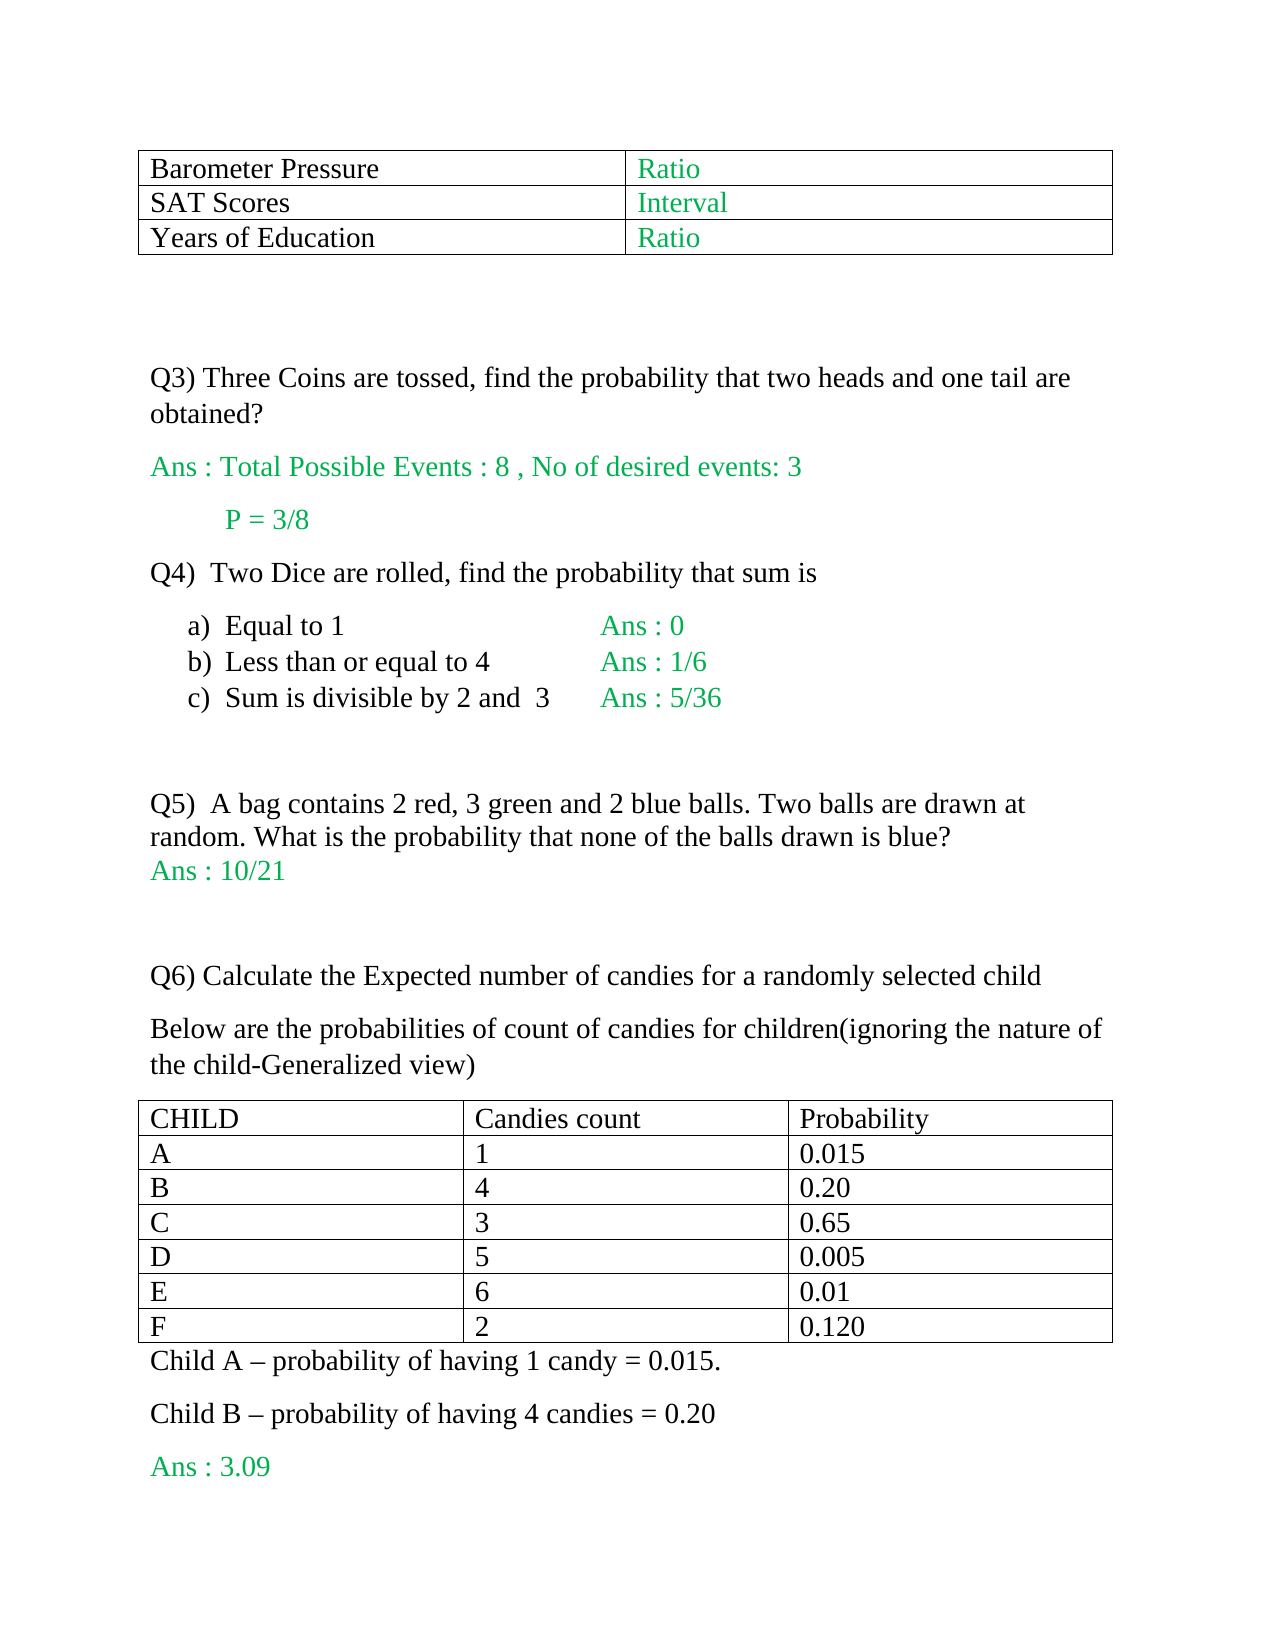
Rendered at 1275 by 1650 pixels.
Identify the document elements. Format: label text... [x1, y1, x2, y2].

table_cell Ratio [626, 151, 1112, 184]
text Ans : 3.09 [150, 1449, 1125, 1482]
text Child B – probability of having 4 candies = 0.20 [150, 1396, 1125, 1430]
table_cell C [139, 1205, 463, 1238]
table_cell Barometer Pressure [139, 151, 625, 184]
text Ans : 10/21 [150, 853, 1125, 886]
text Ans : Total Possible Events : 8 , No of desired events: 3 [150, 449, 1125, 483]
table_cell B [139, 1170, 463, 1204]
text Child A – probability of having 1 candy = 0.015. [150, 1343, 1125, 1377]
table_cell A [139, 1136, 463, 1169]
text Q6) Calculate the Expected number of candies for a randomly selected child [150, 958, 1125, 992]
table_cell 0.01 [789, 1274, 1112, 1308]
table_header Candies count [464, 1101, 788, 1135]
table_cell 0.65 [789, 1205, 1112, 1238]
table_cell 3 [464, 1205, 788, 1238]
table_cell Ratio [626, 220, 1112, 254]
table_cell 6 [464, 1274, 788, 1308]
text P = 3/8 [150, 502, 1125, 536]
table_cell SAT Scores [139, 186, 625, 219]
table_cell E [139, 1274, 463, 1308]
table_cell D [139, 1240, 463, 1273]
text Below are the probabilities of count of candies for children(ignoring the nature of the child-Generalized view) [150, 1011, 1125, 1081]
table_cell 0.20 [789, 1170, 1112, 1204]
text Q5) A bag contains 2 red, 3 green and 2 blue balls. Two balls are drawn at random. What is the probability that none of the balls drawn is blue? [150, 786, 1125, 853]
table_cell Interval [626, 186, 1112, 219]
list Sum is divisible by 2 and 3 Ans : 5/36 [187, 680, 1125, 714]
table_cell 2 [464, 1309, 788, 1342]
table_cell 4 [464, 1170, 788, 1204]
table_cell 0.015 [789, 1136, 1112, 1169]
text Q4) Two Dice are rolled, find the probability that sum is [150, 555, 1125, 588]
table_header CHILD [139, 1101, 463, 1135]
table_header Probability [789, 1101, 1112, 1135]
list Equal to 1 Ans : 0 [187, 608, 1125, 641]
table_cell 5 [464, 1240, 788, 1273]
table_cell F [139, 1309, 463, 1342]
table_cell 1 [464, 1136, 788, 1169]
text Q3) Three Coins are tossed, find the probability that two heads and one tail are obtained? [150, 360, 1125, 430]
table_cell Years of Education [139, 220, 625, 254]
table_cell 0.120 [789, 1309, 1112, 1342]
table_cell 0.005 [789, 1240, 1112, 1273]
list Less than or equal to 4 Ans : 1/6 [187, 644, 1125, 677]
